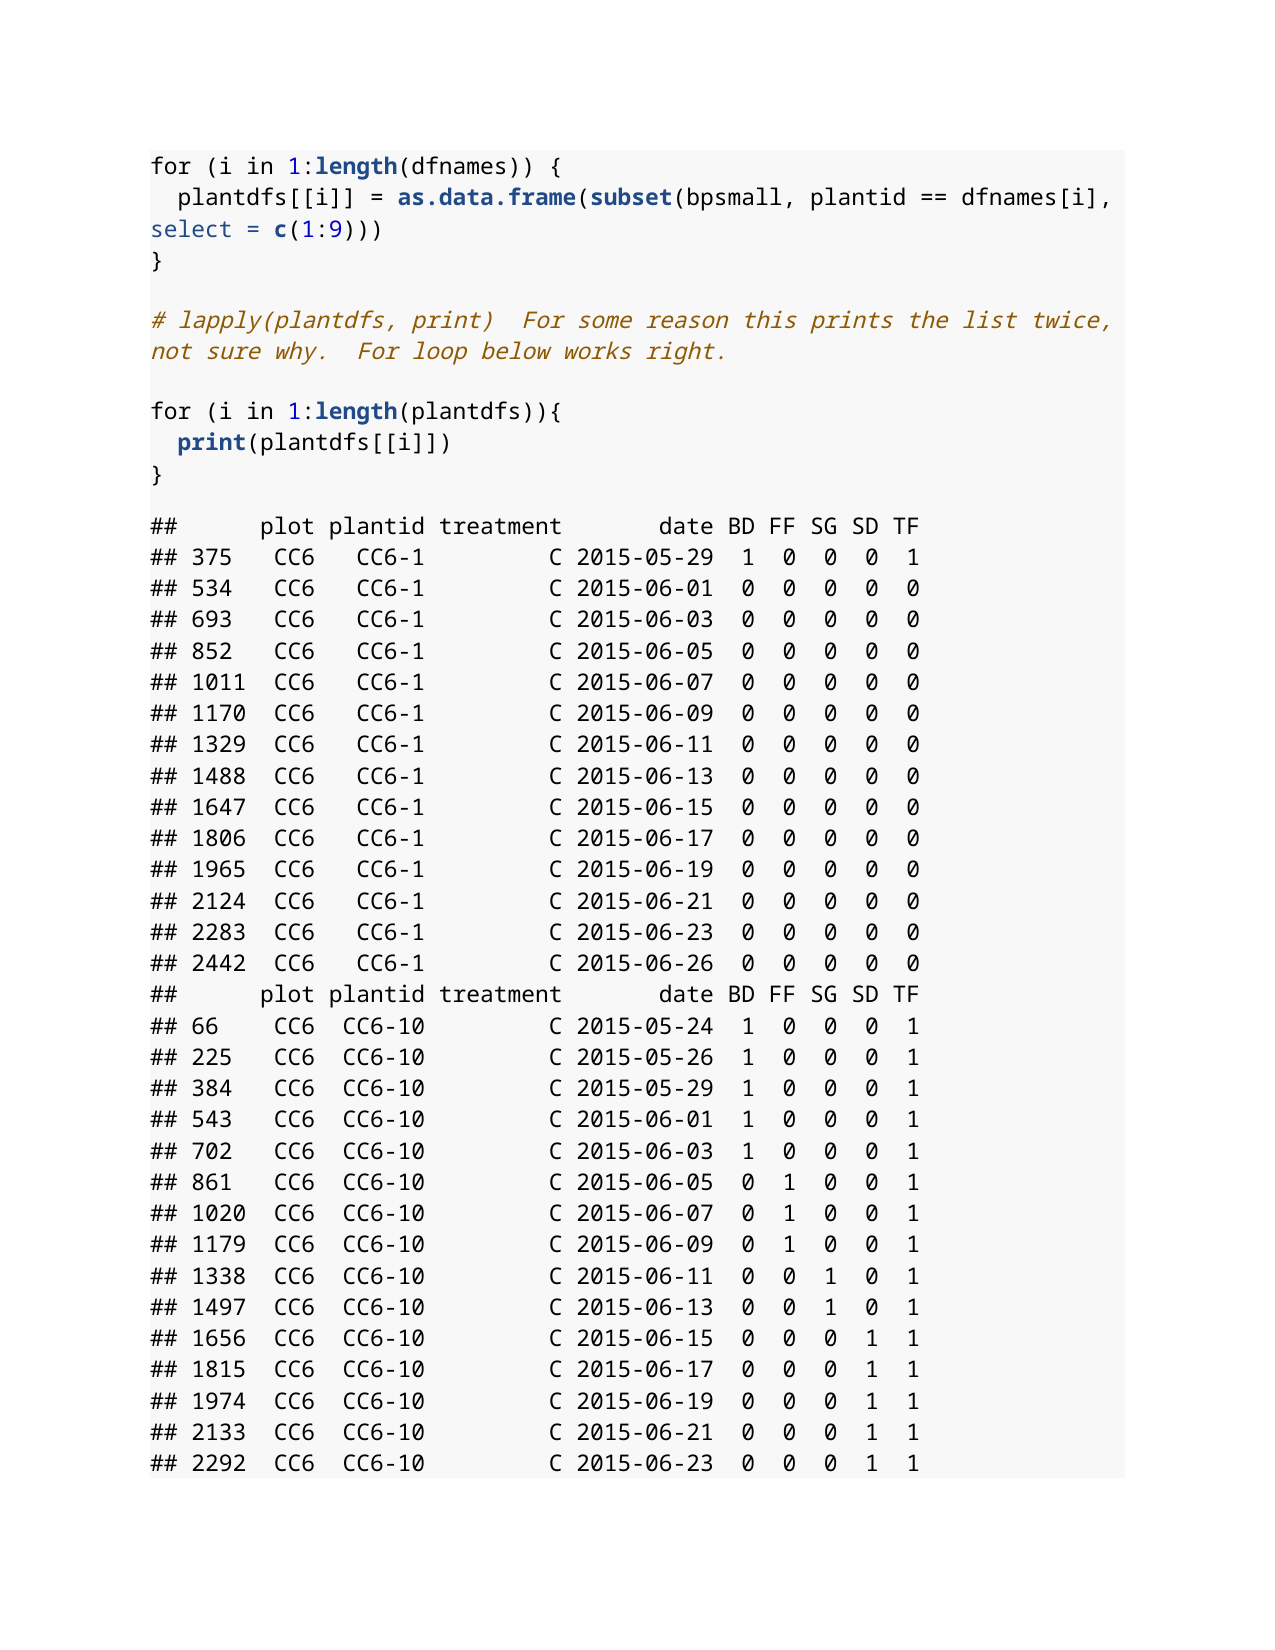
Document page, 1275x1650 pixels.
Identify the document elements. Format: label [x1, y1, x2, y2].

text [150, 509, 1125, 1478]
text [150, 150, 1125, 489]
